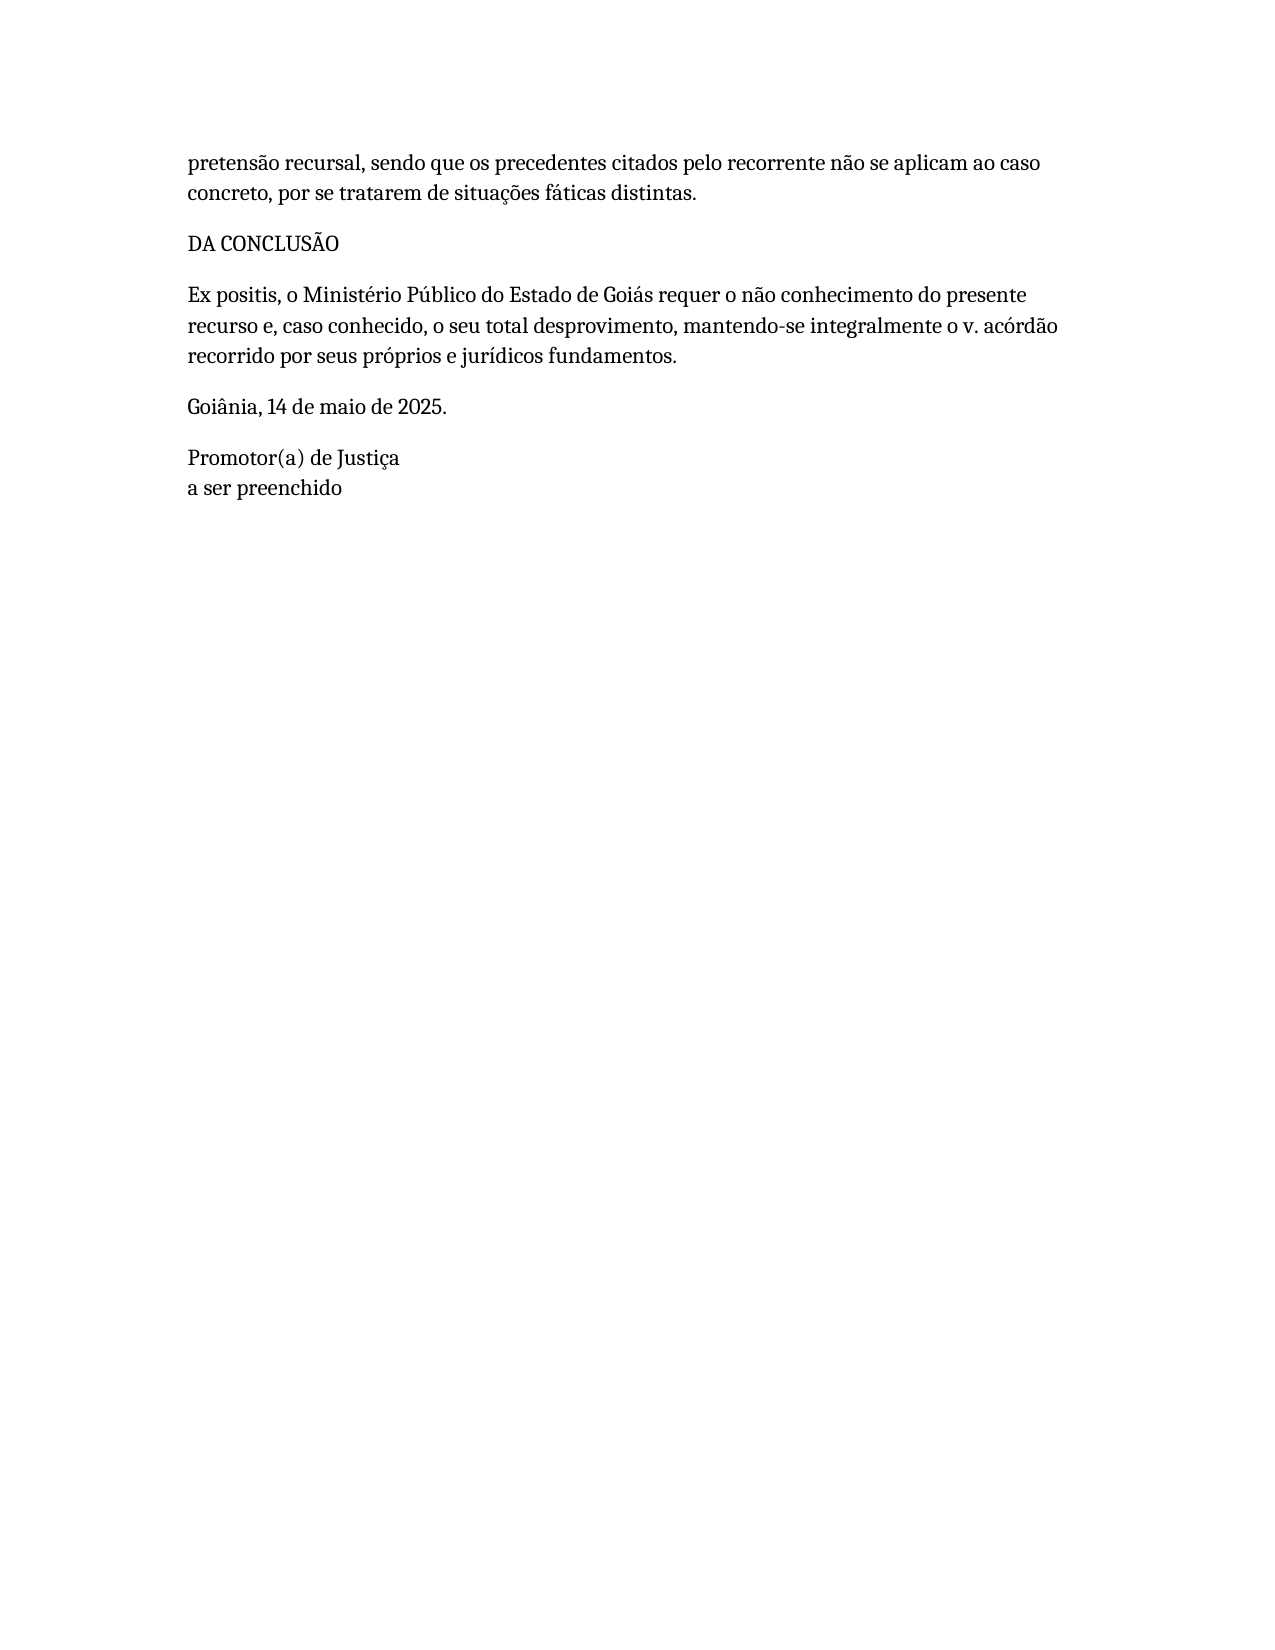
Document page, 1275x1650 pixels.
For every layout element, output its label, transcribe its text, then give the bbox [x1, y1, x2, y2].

text DA CONCLUSÃO [187, 231, 1087, 258]
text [187, 150, 1087, 207]
text Ex positis, o Ministério Público do Estado de Goiás requer o não conhecimento do presente recurso e, caso conhecido, o seu total desprovimento, mantendo-se integralmente o v. acórdão recorrido por seus próprios e jurídicos fundamentos. [187, 282, 1087, 369]
text Promotor(a) de Justiça a ser preenchido [187, 445, 1087, 501]
text Goiânia, 14 de maio de 2025. [187, 394, 1087, 420]
